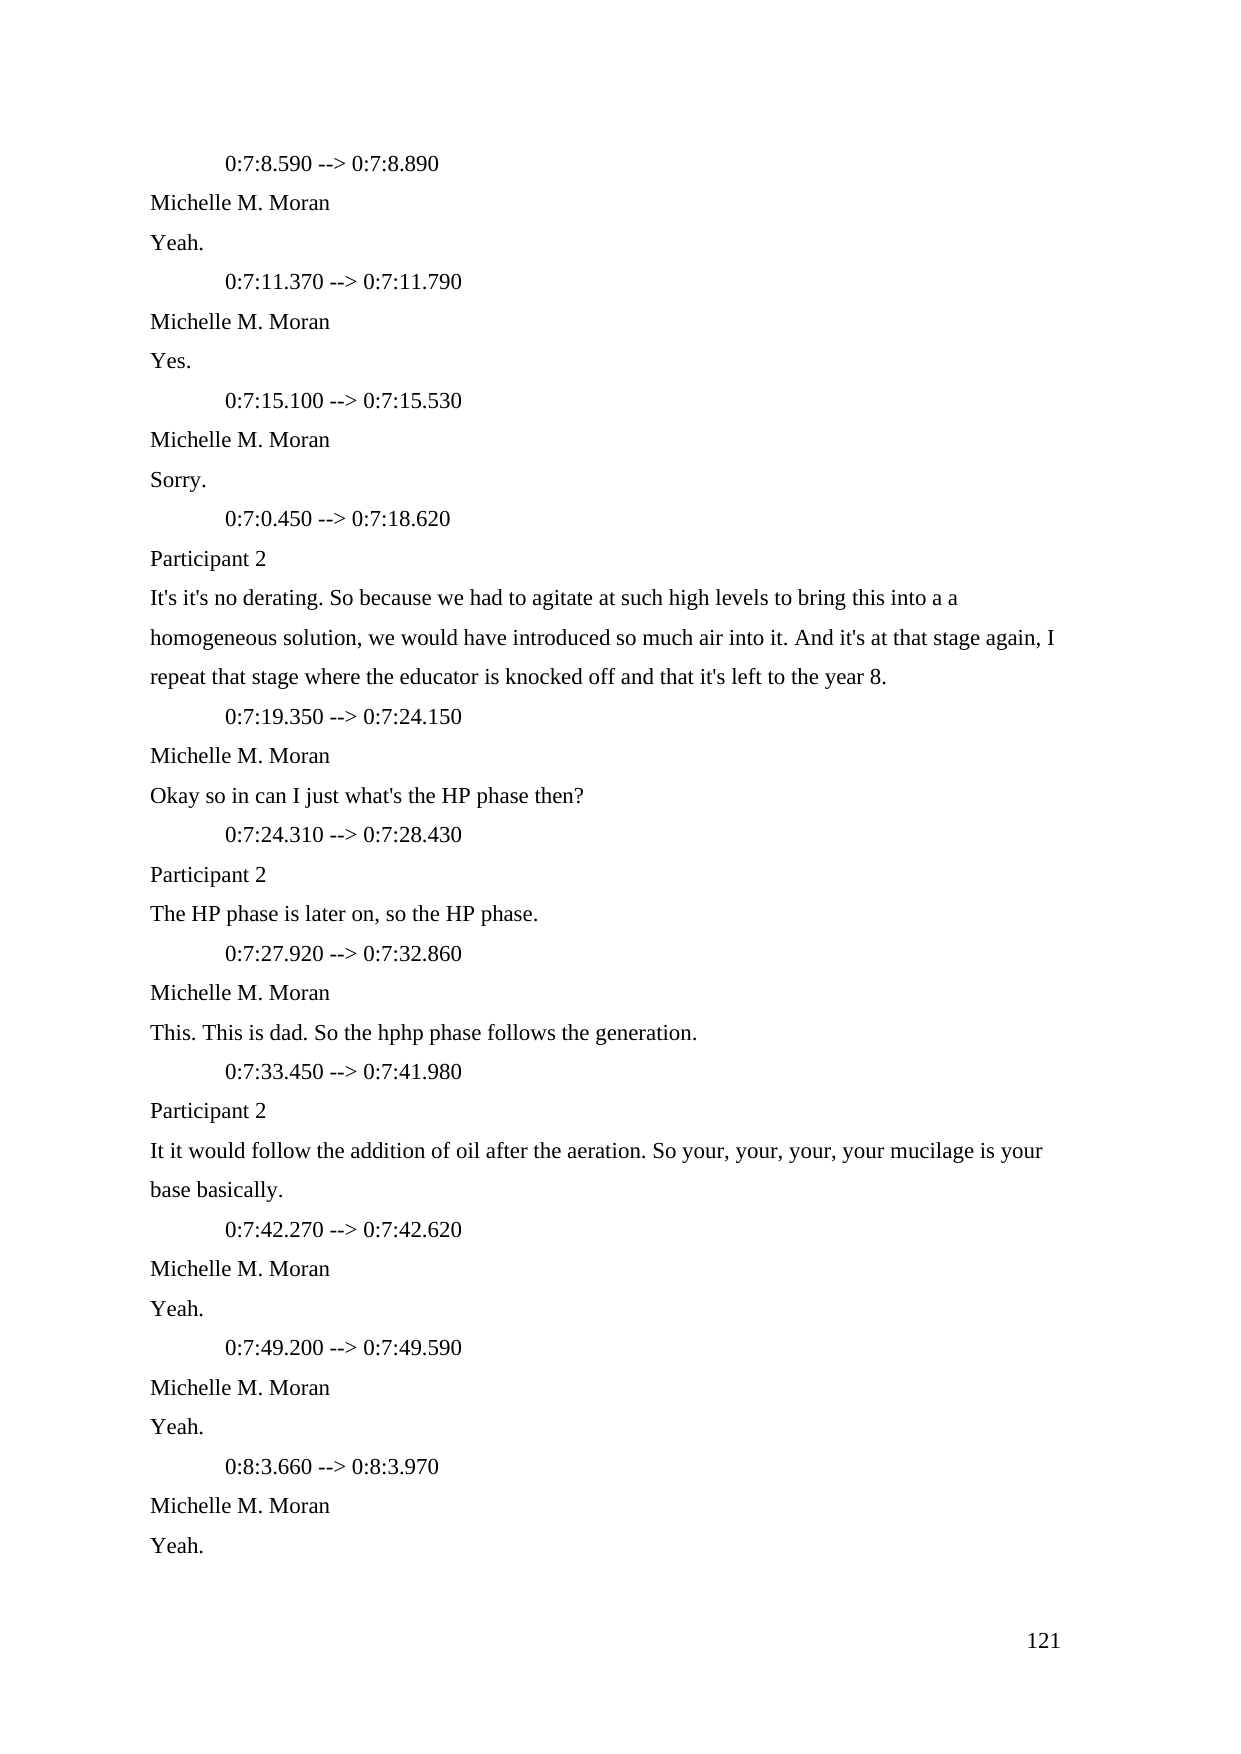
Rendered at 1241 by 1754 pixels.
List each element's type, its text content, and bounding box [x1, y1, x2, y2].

text 0:7:15.100 --> 0:7:15.530 Michelle M. Moran Sorry. [150, 387, 1061, 492]
text 0:7:24.310 --> 0:7:28.430 Participant 2 The HP phase is later on, so the HP phase. [150, 821, 1061, 926]
text 0:7:27.920 --> 0:7:32.860 Michelle M. Moran This. This is dad. So the hphp phase follows the generation. [150, 939, 1061, 1045]
text 0:7:49.200 --> 0:7:49.590 Michelle M. Moran Yeah. [150, 1334, 1061, 1440]
text 0:7:0.450 --> 0:7:18.620 Participant 2 It's it's no derating. So because we had to agitate at such high levels to bring this into a a homogeneous solution, we would have introduced so much air into it. And it's at that stage again, I repeat that stage where the educator is knocked off and that it's left to the year 8. [150, 505, 1061, 689]
text 0:7:11.370 --> 0:7:11.790 Michelle M. Moran Yes. [150, 268, 1061, 374]
text 0:7:19.350 --> 0:7:24.150 Michelle M. Moran Okay so in can I just what's the HP phase then? [150, 703, 1061, 808]
text 0:7:42.270 --> 0:7:42.620 Michelle M. Moran Yeah. [150, 1216, 1061, 1321]
text 0:8:3.660 --> 0:8:3.970 Michelle M. Moran Yeah. [150, 1453, 1061, 1558]
text 0:7:33.450 --> 0:7:41.980 Participant 2 It it would follow the addition of oil after the aeration. So your, your, your, your mucilage is your base basically. [150, 1058, 1061, 1203]
text 0:7:8.590 --> 0:7:8.890 Michelle M. Moran Yeah. [150, 150, 1061, 255]
